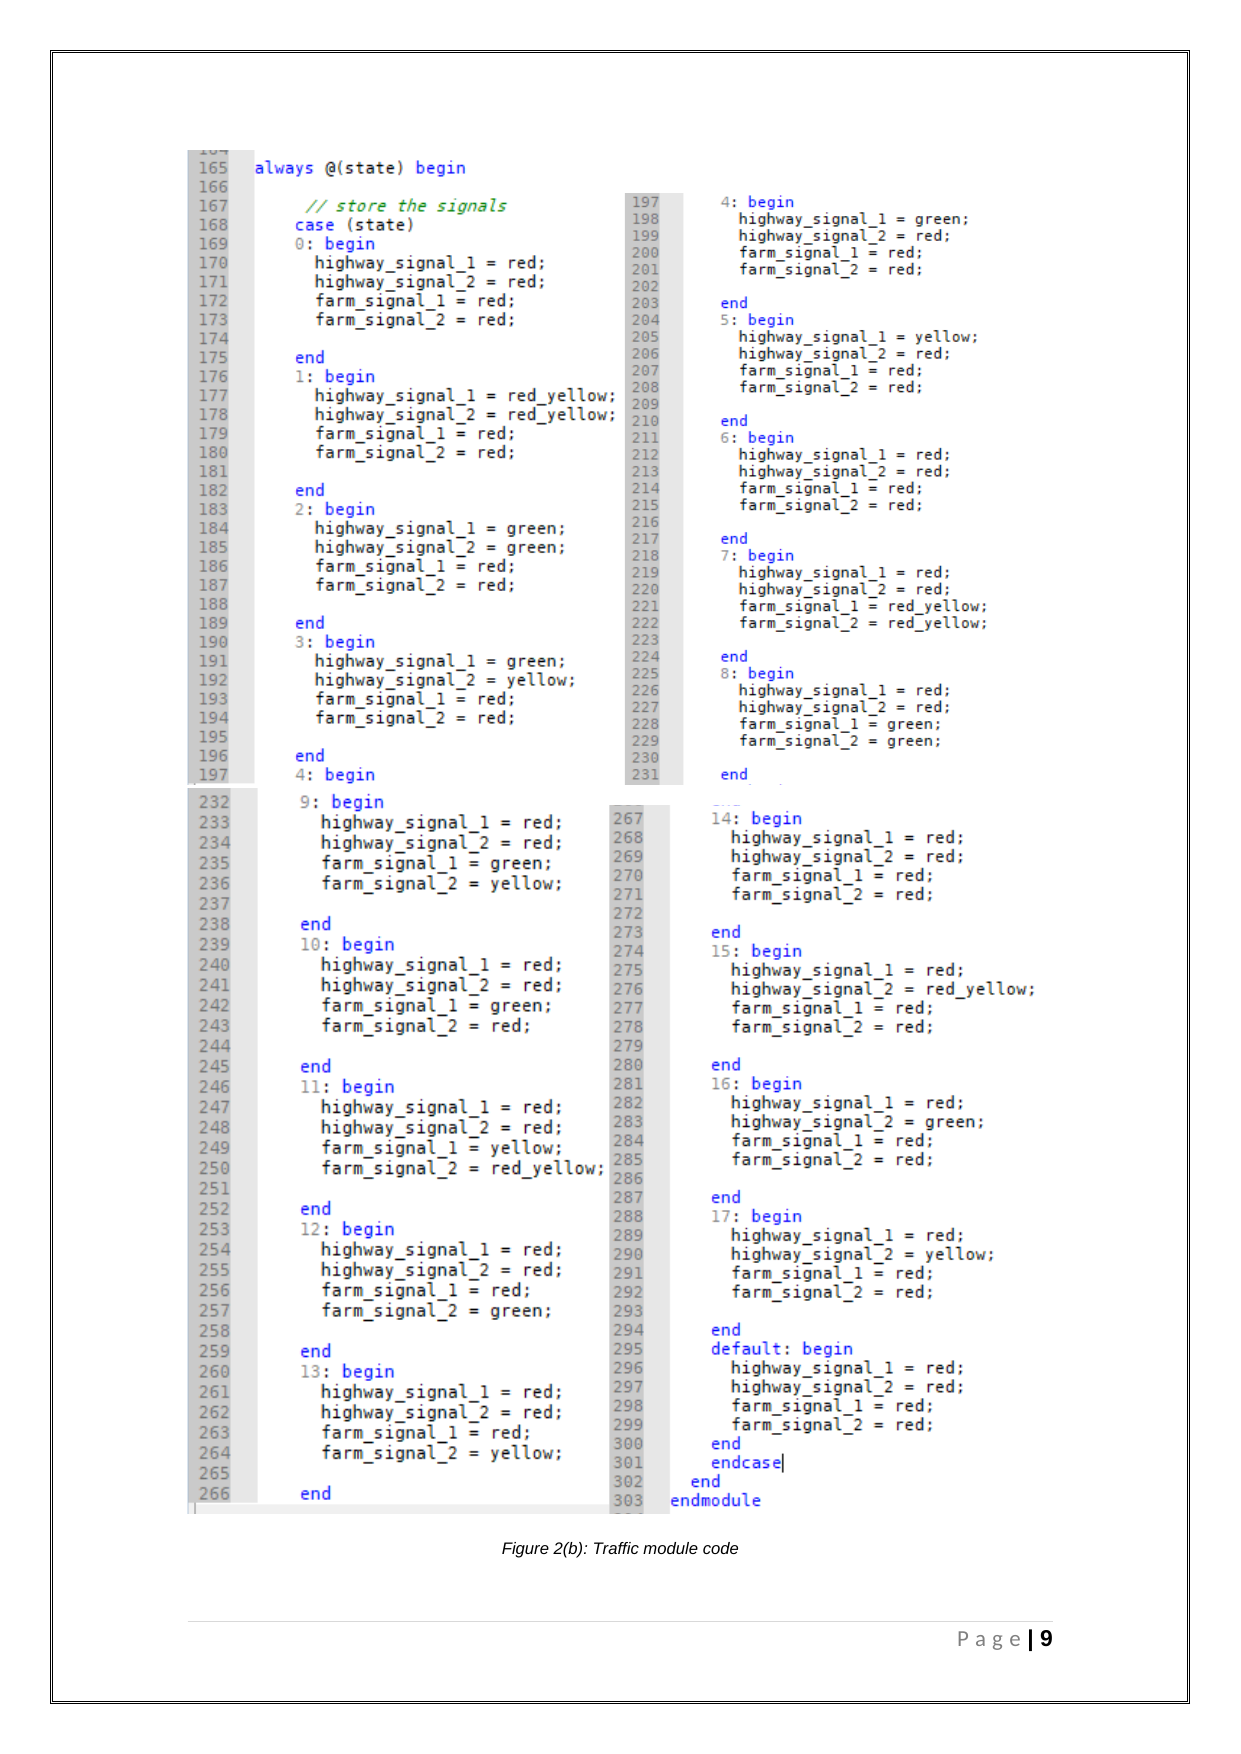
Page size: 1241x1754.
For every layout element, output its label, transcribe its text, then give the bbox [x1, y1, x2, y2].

picture [187, 150, 998, 785]
text Figure 2(b): Traffic module code [187, 1538, 1053, 1558]
picture [187, 788, 1043, 1514]
